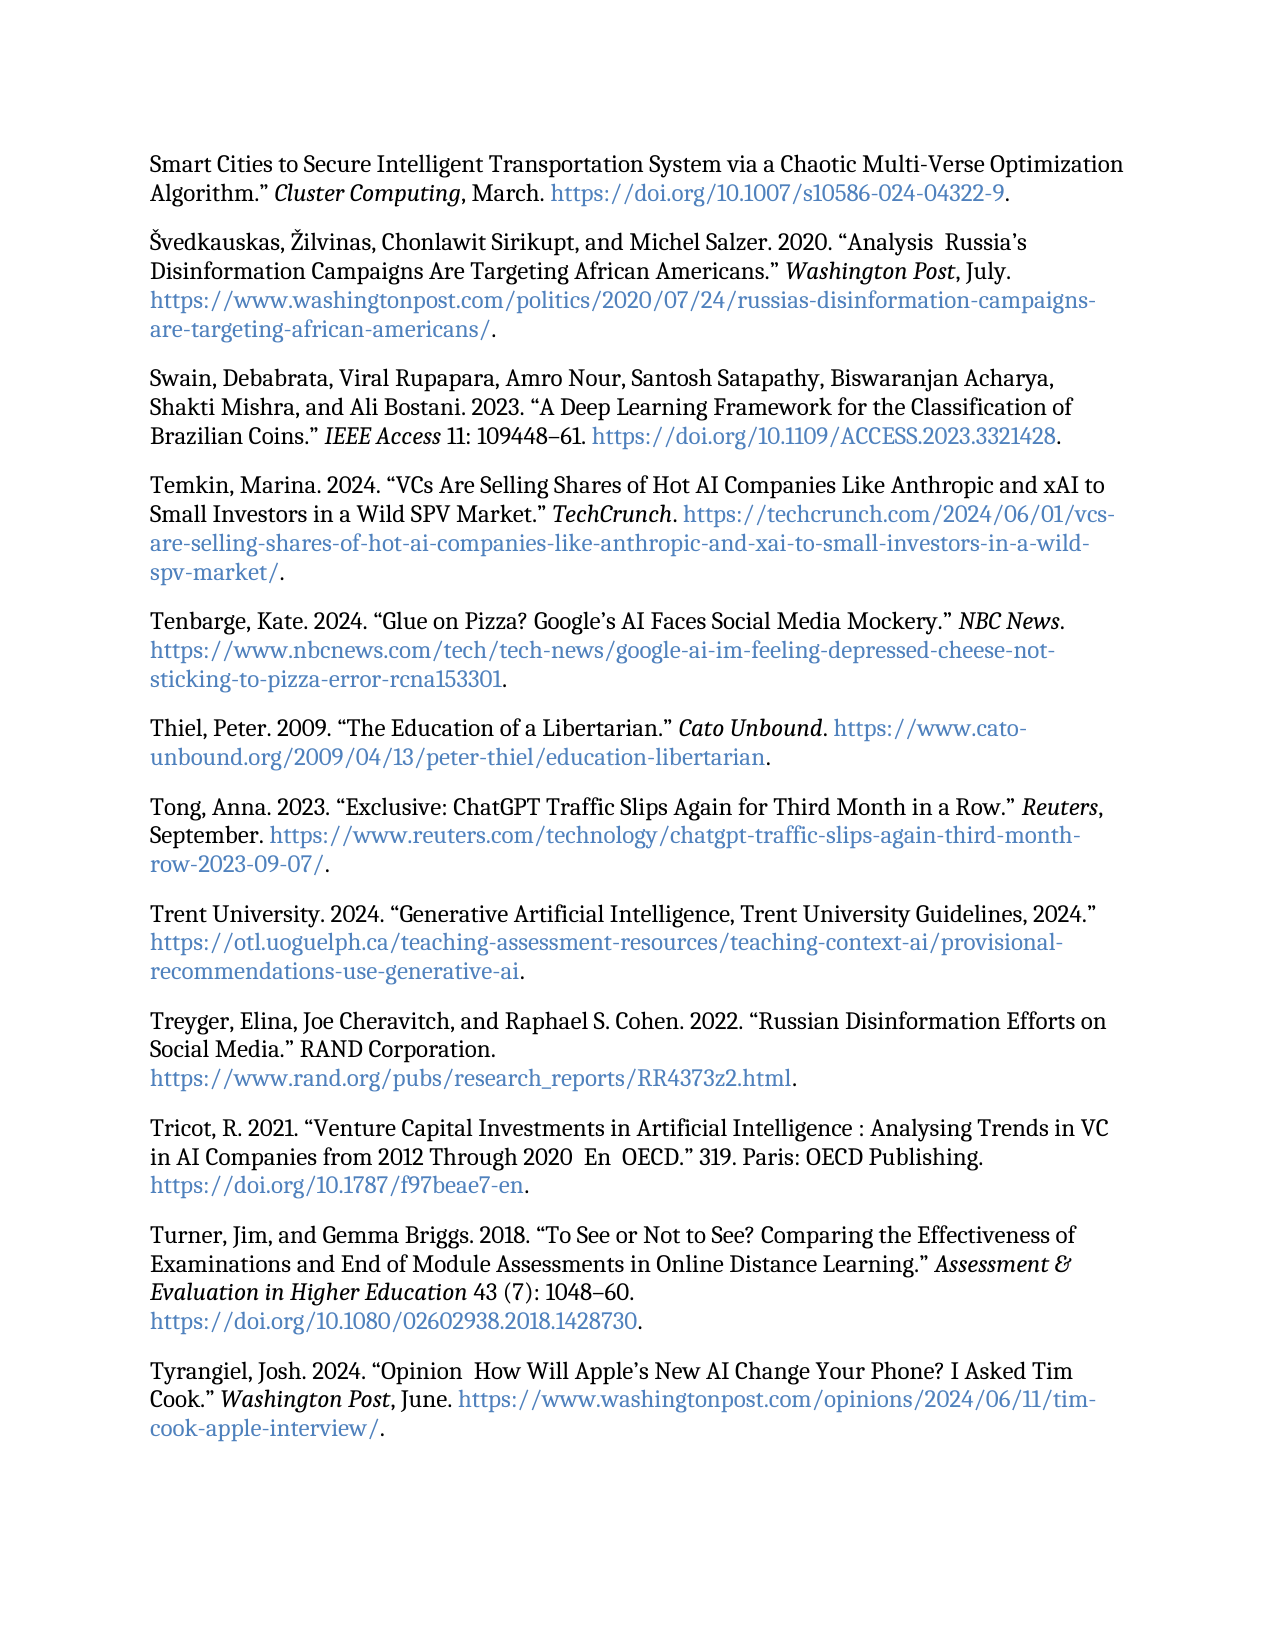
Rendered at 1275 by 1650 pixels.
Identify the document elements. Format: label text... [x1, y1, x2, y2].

text Trent University. 2024. “Generative Artificial Intelligence, Trent University Guidelines, 2024.” https://otl.uoguelph.ca/teaching-assessment-resources/teaching-context-ai/provisional-recommendations-use-generative-ai. [150, 899, 1125, 986]
text Turner, Jim, and Gemma Briggs. 2018. “To See or Not to See? Comparing the Effectiveness of Examinations and End of Module Assessments in Online Distance Learning.” Assessment & Evaluation in Higher Education 43 (7): 1048–60. https://doi.org/10.1080/02602938.2018.1428730. [150, 1221, 1125, 1336]
text Treyger, Elina, Joe Cheravitch, and Raphael S. Cohen. 2022. “Russian Disinformation Efforts on Social Media.” RAND Corporation. https://www.rand.org/pubs/research_reports/RR4373z2.html. [150, 1007, 1125, 1093]
text Swain, Debabrata, Viral Rupapara, Amro Nour, Santosh Satapathy, Biswaranjan Acharya, Shakti Mishra, and Ali Bostani. 2023. “A Deep Learning Framework for the Classification of Brazilian Coins.” IEEE Access 11: 109448–61. https://doi.org/10.1109/ACCESS.2023.3321428. [150, 364, 1125, 450]
text Tyrangiel, Josh. 2024. “Opinion How Will Apple’s New AI Change Your Phone? I Asked Tim Cook.” Washington Post, June. https://www.washingtonpost.com/opinions/2024/06/11/tim-cook-apple-interview/. [150, 1357, 1125, 1443]
text Temkin, Marina. 2024. “VCs Are Selling Shares of Hot AI Companies Like Anthropic and xAI to Small Investors in a Wild SPV Market.” TechCrunch. https://techcrunch.com/2024/06/01/vcs-are-selling-shares-of-hot-ai-companies-like-anthropic-and-xai-to-small-investors-in-a-wild-spv-market/. [150, 471, 1125, 586]
text Tricot, R. 2021. “Venture Capital Investments in Artificial Intelligence : Analysing Trends in VC in AI Companies from 2012 Through 2020 En OECD.” 319. Paris: OECD Publishing. https://doi.org/10.1787/f97beae7-en. [150, 1114, 1125, 1200]
text Thiel, Peter. 2009. “The Education of a Libertarian.” Cato Unbound. https://www.cato-unbound.org/2009/04/13/peter-thiel/education-libertarian. [150, 714, 1125, 772]
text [150, 150, 1125, 207]
text Tong, Anna. 2023. “Exclusive: ChatGPT Traffic Slips Again for Third Month in a Row.” Reuters, September. https://www.reuters.com/technology/chatgpt-traffic-slips-again-third-month-row-2023-09-07/. [150, 792, 1125, 879]
text Švedkauskas, Žilvinas, Chonlawit Sirikupt, and Michel Salzer. 2020. “Analysis Russia’s Disinformation Campaigns Are Targeting African Americans.” Washington Post, July. https://www.washingtonpost.com/politics/2020/07/24/russias-disinformation-campaigns-are-targeting-african-americans/. [150, 228, 1125, 343]
text Tenbarge, Kate. 2024. “Glue on Pizza? Google’s AI Faces Social Media Mockery.” NBC News. https://www.nbcnews.com/tech/tech-news/google-ai-im-feeling-depressed-cheese-not-sticking-to-pizza-error-rcna153301. [150, 607, 1125, 693]
